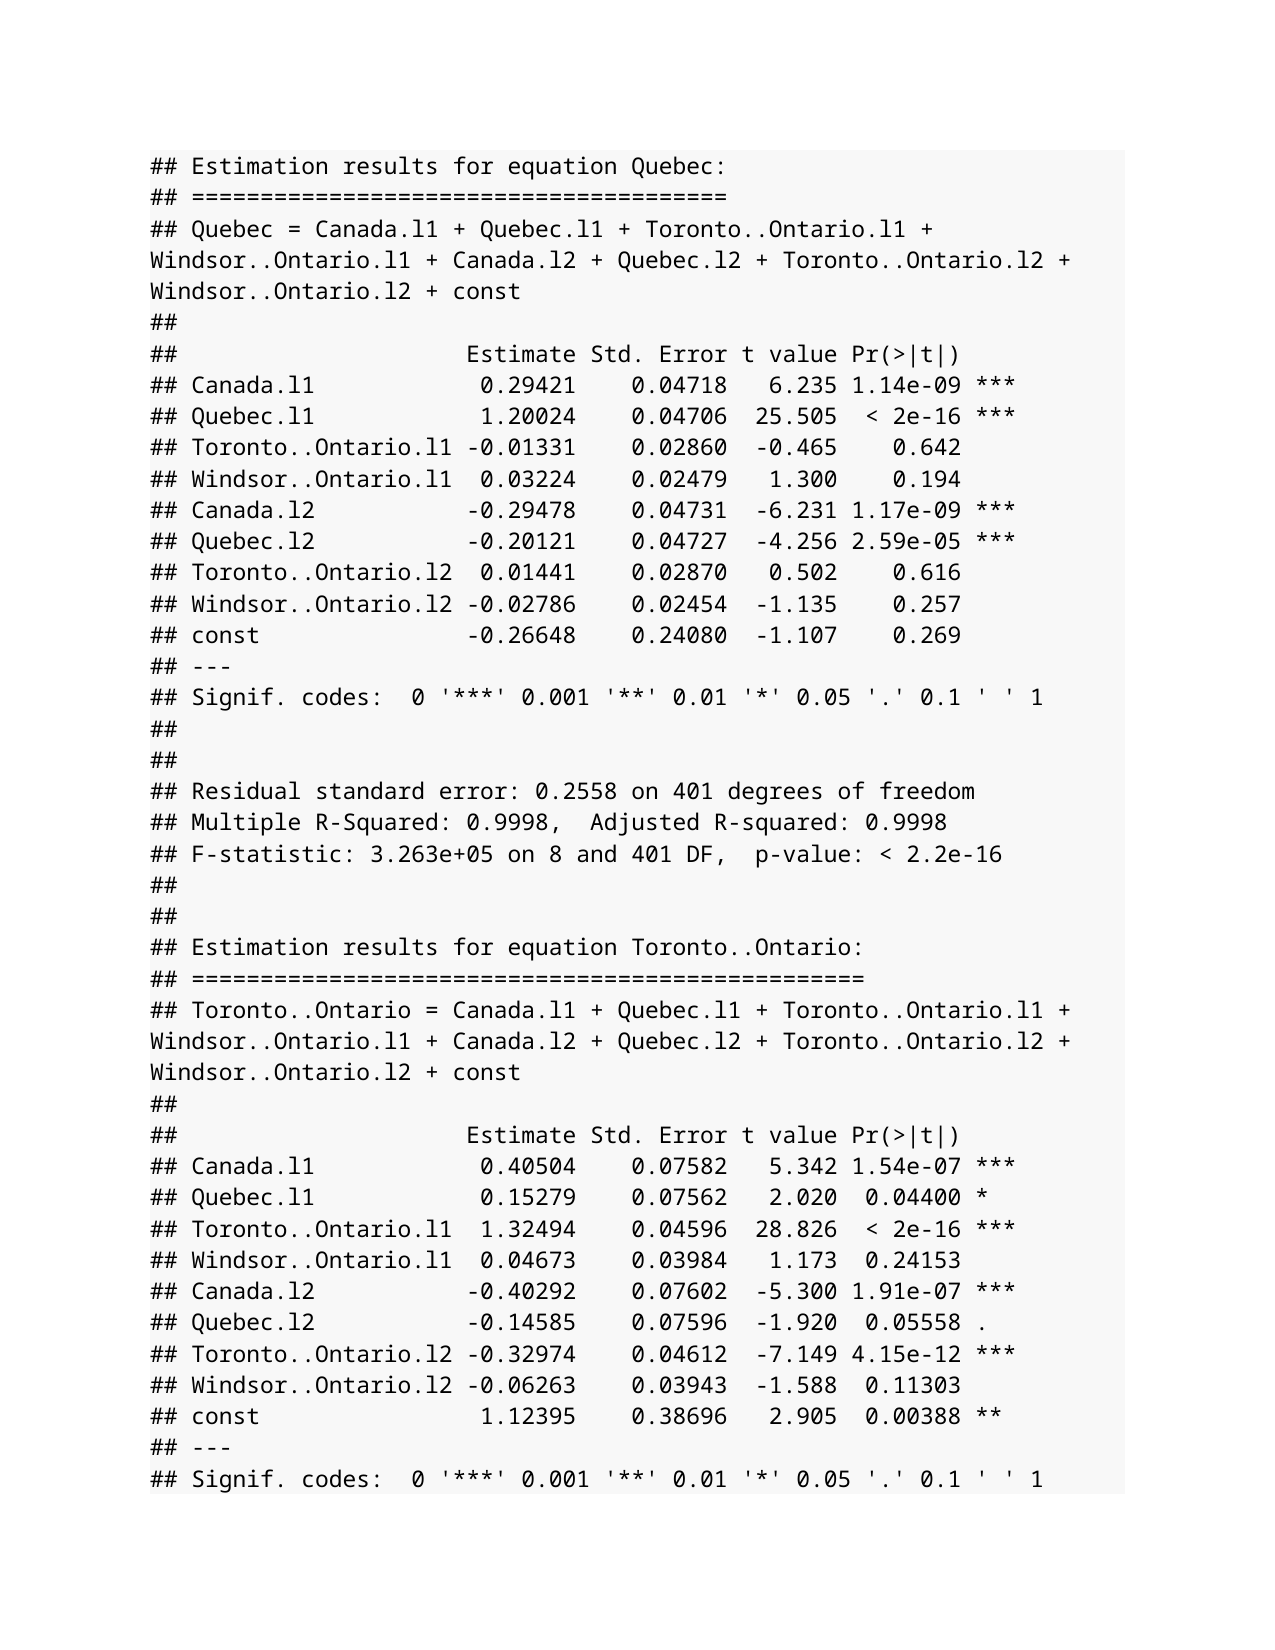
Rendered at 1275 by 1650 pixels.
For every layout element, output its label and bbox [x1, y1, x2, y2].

text [150, 150, 1125, 1494]
